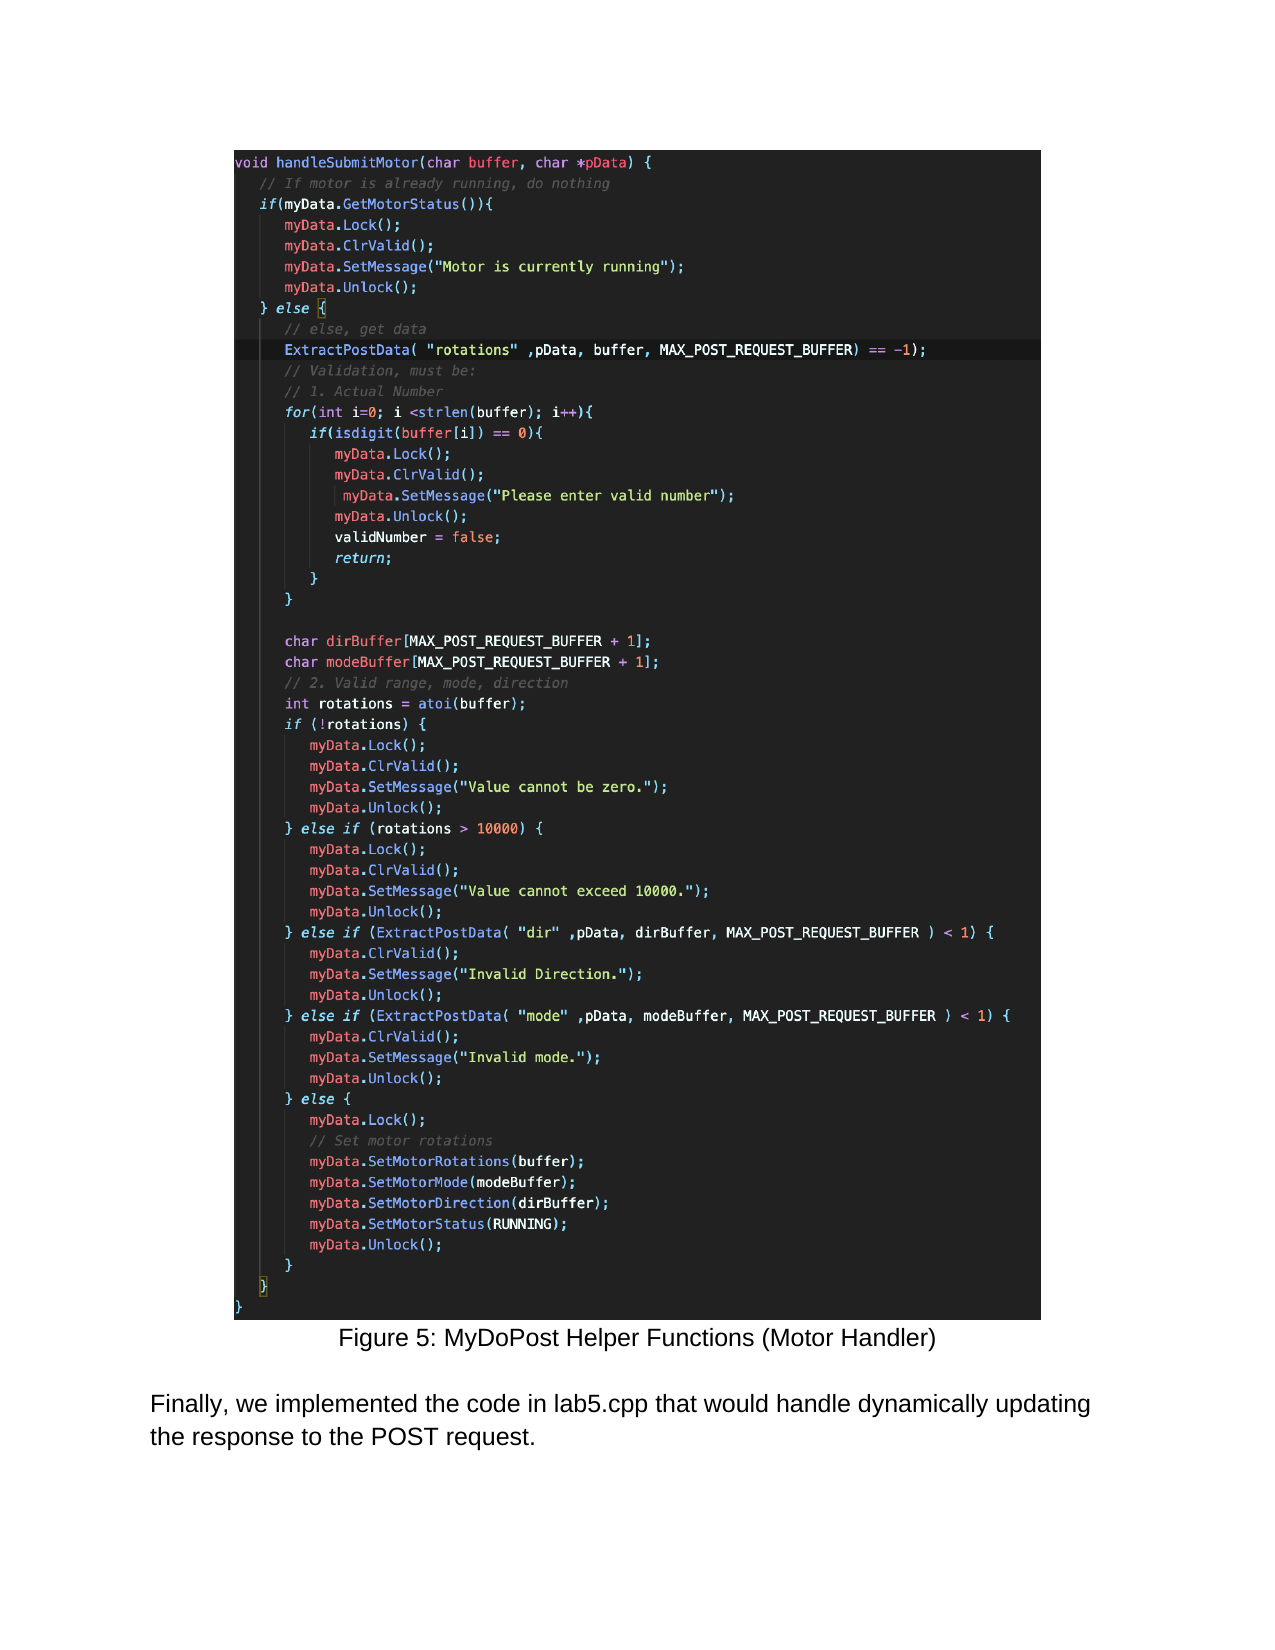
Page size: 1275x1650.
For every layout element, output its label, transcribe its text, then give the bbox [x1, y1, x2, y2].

text Finally, we implemented the code in lab5.cpp that would handle dynamically updating the response to the POST request. [150, 1389, 1125, 1451]
text Figure 5: MyDoPost Helper Functions (Motor Handler) [150, 1323, 1125, 1352]
picture [234, 150, 1041, 1320]
